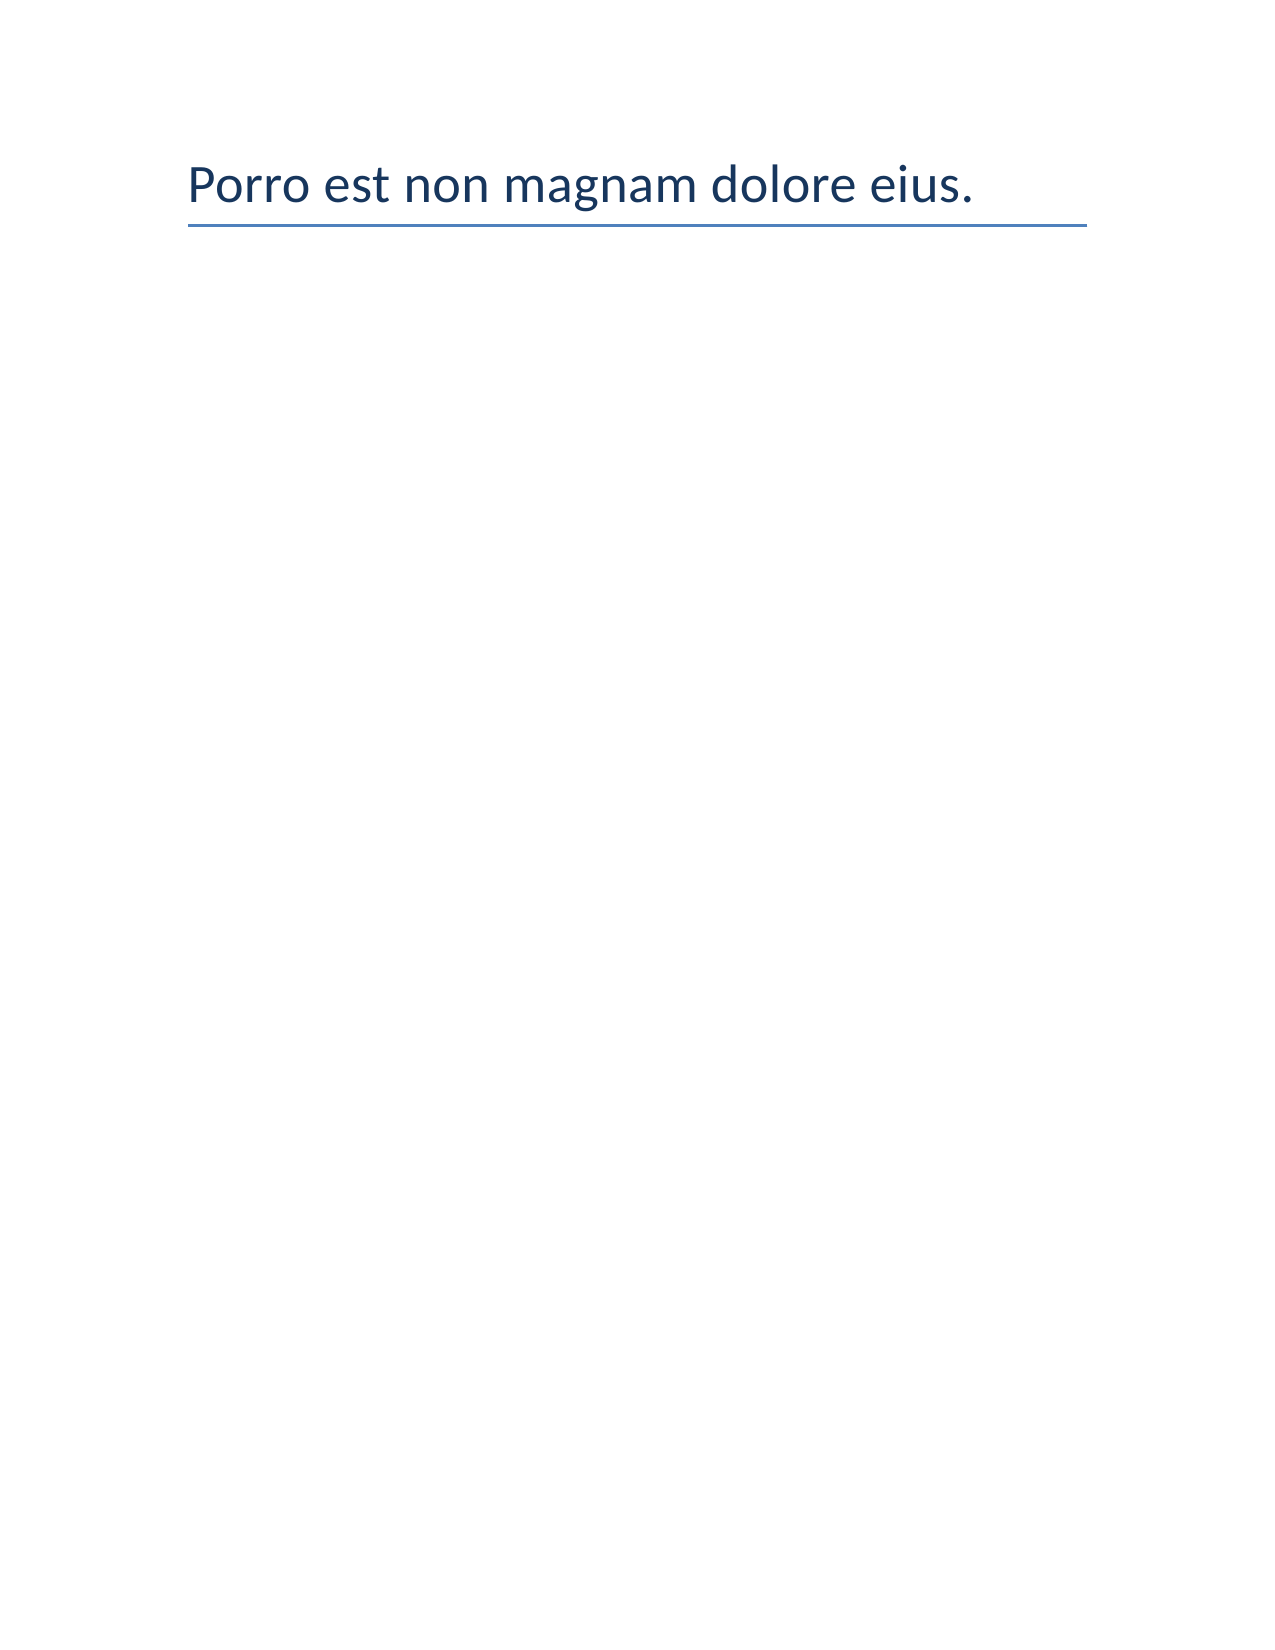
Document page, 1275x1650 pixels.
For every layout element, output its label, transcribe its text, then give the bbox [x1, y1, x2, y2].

title Porro est non magnam dolore eius. [187, 150, 1087, 227]
